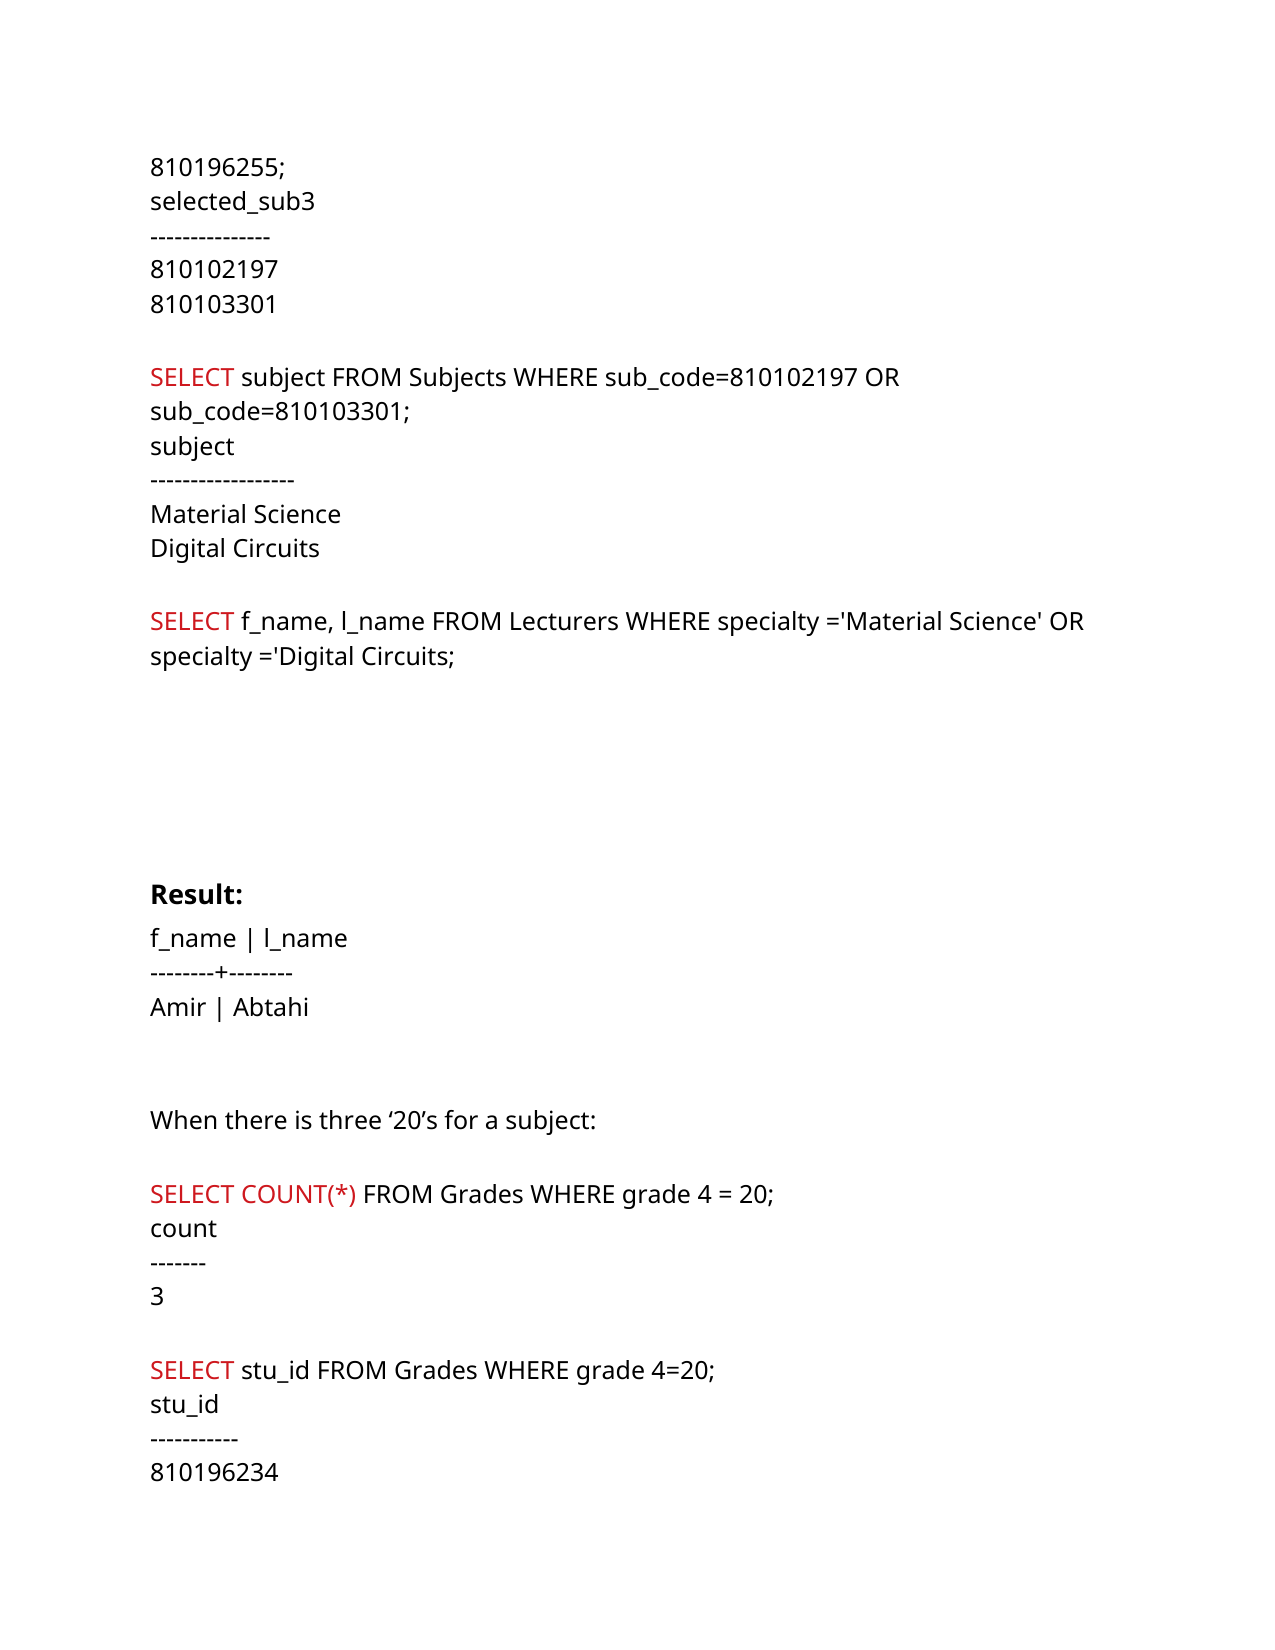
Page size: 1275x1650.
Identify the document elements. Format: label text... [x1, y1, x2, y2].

text Amir | Abtahi [150, 989, 1125, 1023]
text Material Science [150, 496, 1125, 530]
text SELECT COUNT(*) FROM Grades WHERE grade 4 = 20; [150, 1176, 1125, 1210]
text 810103301 [150, 286, 1125, 320]
text --------+-------- [150, 955, 1125, 989]
text f_name | l_name [150, 921, 1125, 955]
text Digital Circuits [150, 530, 1125, 564]
text 3 [150, 1278, 1125, 1313]
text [150, 150, 1125, 184]
text ----------- [150, 1420, 1125, 1454]
text count [150, 1210, 1125, 1244]
text ------- [150, 1244, 1125, 1278]
text selected_sub3 [150, 184, 1125, 218]
subtitle Result: [150, 876, 1125, 913]
text SELECT f_name, l_name FROM Lecturers WHERE specialty ='Material Science' OR specialty ='Digital Circuits; [150, 604, 1125, 672]
text When there is three ‘20’s for a subject: [150, 1103, 1125, 1137]
text SELECT stu_id FROM Grades WHERE grade 4=20; [150, 1352, 1125, 1386]
text 810102197 [150, 252, 1125, 286]
text 810196234 [150, 1454, 1125, 1488]
text ------------------ [150, 462, 1125, 496]
text SELECT subject FROM Subjects WHERE sub_code=810102197 OR sub_code=810103301; [150, 360, 1125, 428]
text subject [150, 428, 1125, 462]
text --------------- [150, 218, 1125, 252]
text stu_id [150, 1386, 1125, 1420]
